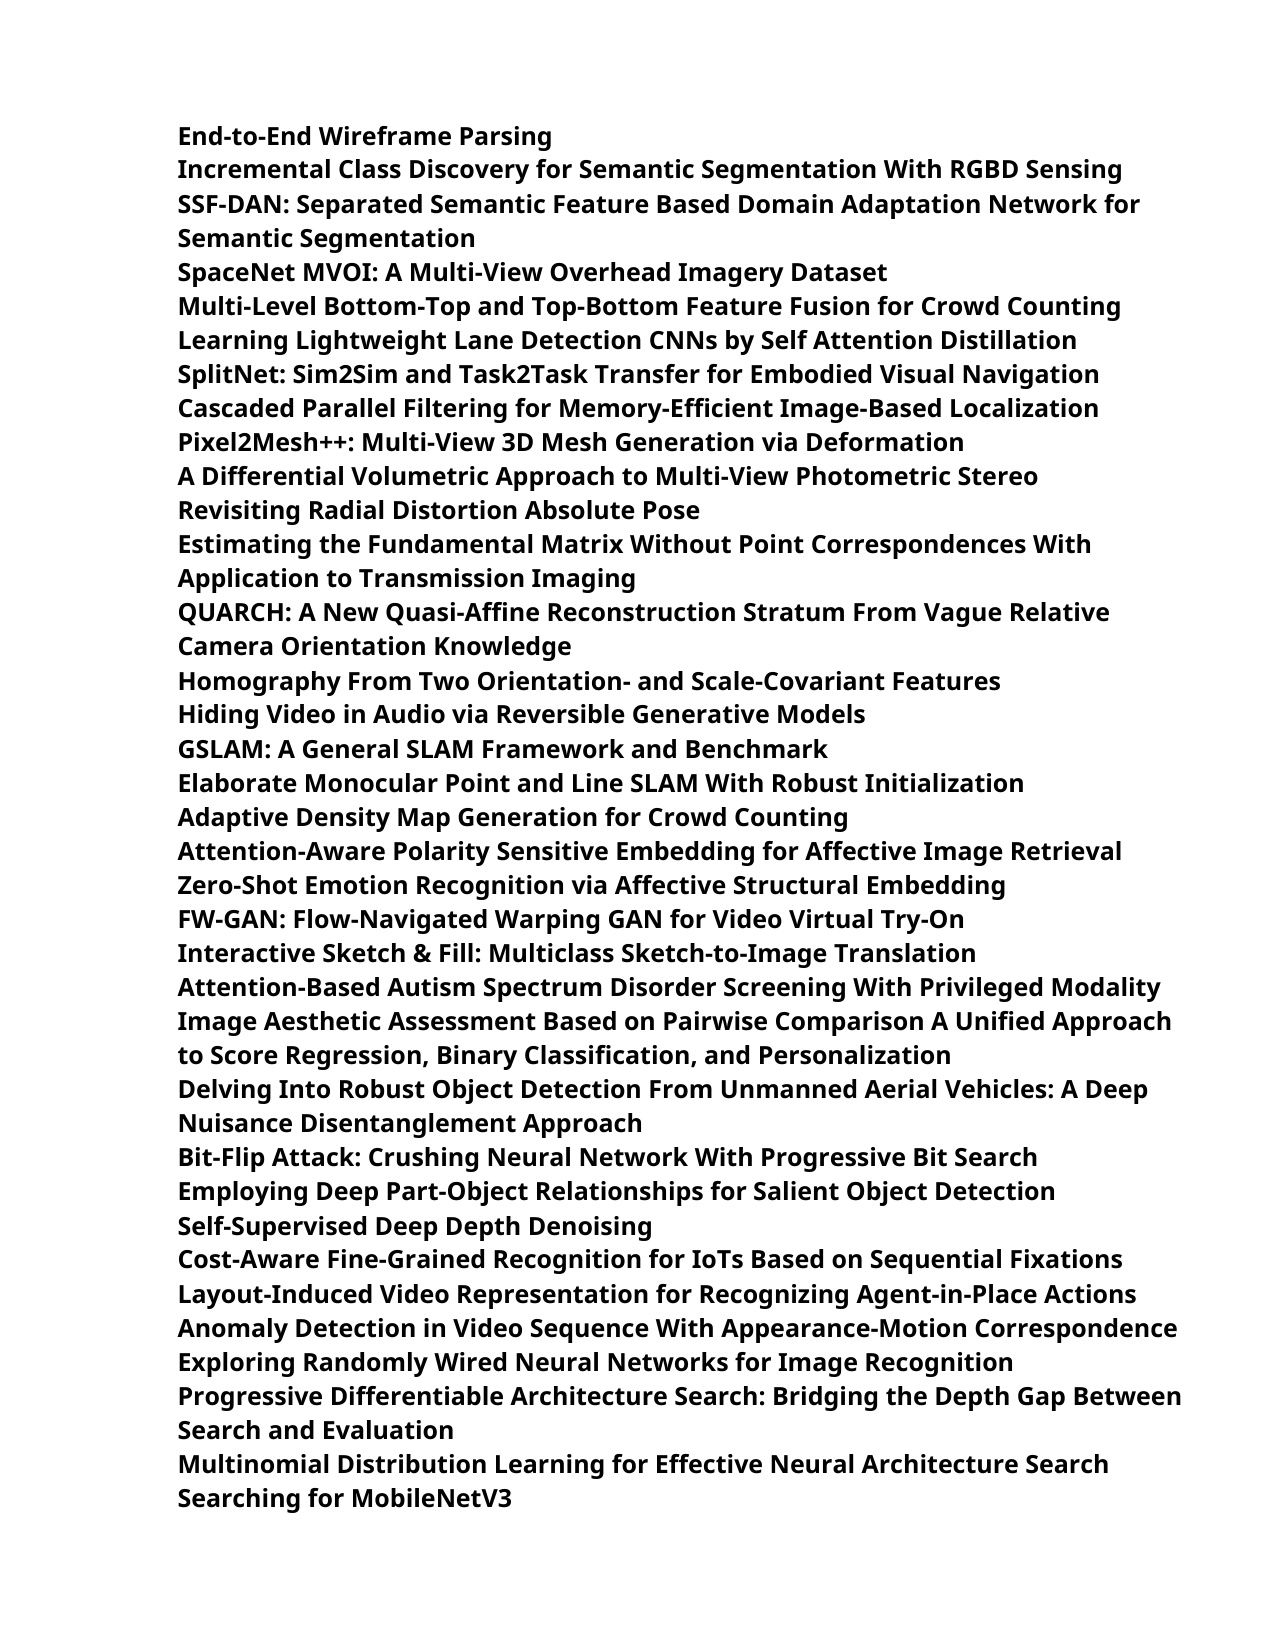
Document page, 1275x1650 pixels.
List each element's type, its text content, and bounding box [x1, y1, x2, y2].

text A Differential Volumetric Approach to Multi-View Photometric Stereo [177, 459, 1186, 493]
text QUARCH: A New Quasi-Affine Reconstruction Stratum From Vague Relative Camera Orientation Knowledge [177, 595, 1186, 663]
text Progressive Differentiable Architecture Search: Bridging the Depth Gap Between Search and Evaluation [177, 1378, 1186, 1447]
text Image Aesthetic Assessment Based on Pairwise Comparison A Unified Approach to Score Regression, Binary Classification, and Personalization [177, 1004, 1186, 1072]
text Searching for MobileNetV3 [177, 1481, 1186, 1515]
text Exploring Randomly Wired Neural Networks for Image Recognition [177, 1344, 1186, 1378]
text Layout-Induced Video Representation for Recognizing Agent-in-Place Actions [177, 1276, 1186, 1310]
text Attention-Based Autism Spectrum Disorder Screening With Privileged Modality [177, 970, 1186, 1004]
text SSF-DAN: Separated Semantic Feature Based Domain Adaptation Network for Semantic Segmentation [177, 186, 1186, 254]
text Pixel2Mesh++: Multi-View 3D Mesh Generation via Deformation [177, 425, 1186, 459]
text Interactive Sketch & Fill: Multiclass Sketch-to-Image Translation [177, 936, 1186, 970]
text Employing Deep Part-Object Relationships for Salient Object Detection [177, 1174, 1186, 1208]
text Anomaly Detection in Video Sequence With Appearance-Motion Correspondence [177, 1310, 1186, 1344]
text Attention-Aware Polarity Sensitive Embedding for Affective Image Retrieval [177, 833, 1186, 867]
text Adaptive Density Map Generation for Crowd Counting [177, 799, 1186, 833]
text Incremental Class Discovery for Semantic Segmentation With RGBD Sensing [177, 152, 1186, 186]
text Bit-Flip Attack: Crushing Neural Network With Progressive Bit Search [177, 1140, 1186, 1174]
text Cascaded Parallel Filtering for Memory-Efficient Image-Based Localization [177, 391, 1186, 425]
text Estimating the Fundamental Matrix Without Point Correspondences With Application to Transmission Imaging [177, 527, 1186, 595]
text Revisiting Radial Distortion Absolute Pose [177, 493, 1186, 527]
text GSLAM: A General SLAM Framework and Benchmark [177, 731, 1186, 765]
text Hiding Video in Audio via Reversible Generative Models [177, 697, 1186, 731]
text End-to-End Wireframe Parsing [177, 118, 1186, 152]
text Cost-Aware Fine-Grained Recognition for IoTs Based on Sequential Fixations [177, 1242, 1186, 1276]
text Learning Lightweight Lane Detection CNNs by Self Attention Distillation [177, 322, 1186, 357]
text SpaceNet MVOI: A Multi-View Overhead Imagery Dataset [177, 254, 1186, 288]
text Delving Into Robust Object Detection From Unmanned Aerial Vehicles: A Deep Nuisance Disentanglement Approach [177, 1072, 1186, 1140]
text Multi-Level Bottom-Top and Top-Bottom Feature Fusion for Crowd Counting [177, 288, 1186, 322]
text Self-Supervised Deep Depth Denoising [177, 1208, 1186, 1242]
text Zero-Shot Emotion Recognition via Affective Structural Embedding [177, 867, 1186, 902]
text FW-GAN: Flow-Navigated Warping GAN for Video Virtual Try-On [177, 902, 1186, 936]
text Multinomial Distribution Learning for Effective Neural Architecture Search [177, 1447, 1186, 1481]
text SplitNet: Sim2Sim and Task2Task Transfer for Embodied Visual Navigation [177, 357, 1186, 391]
text Elaborate Monocular Point and Line SLAM With Robust Initialization [177, 765, 1186, 799]
text Homography From Two Orientation- and Scale-Covariant Features [177, 663, 1186, 697]
